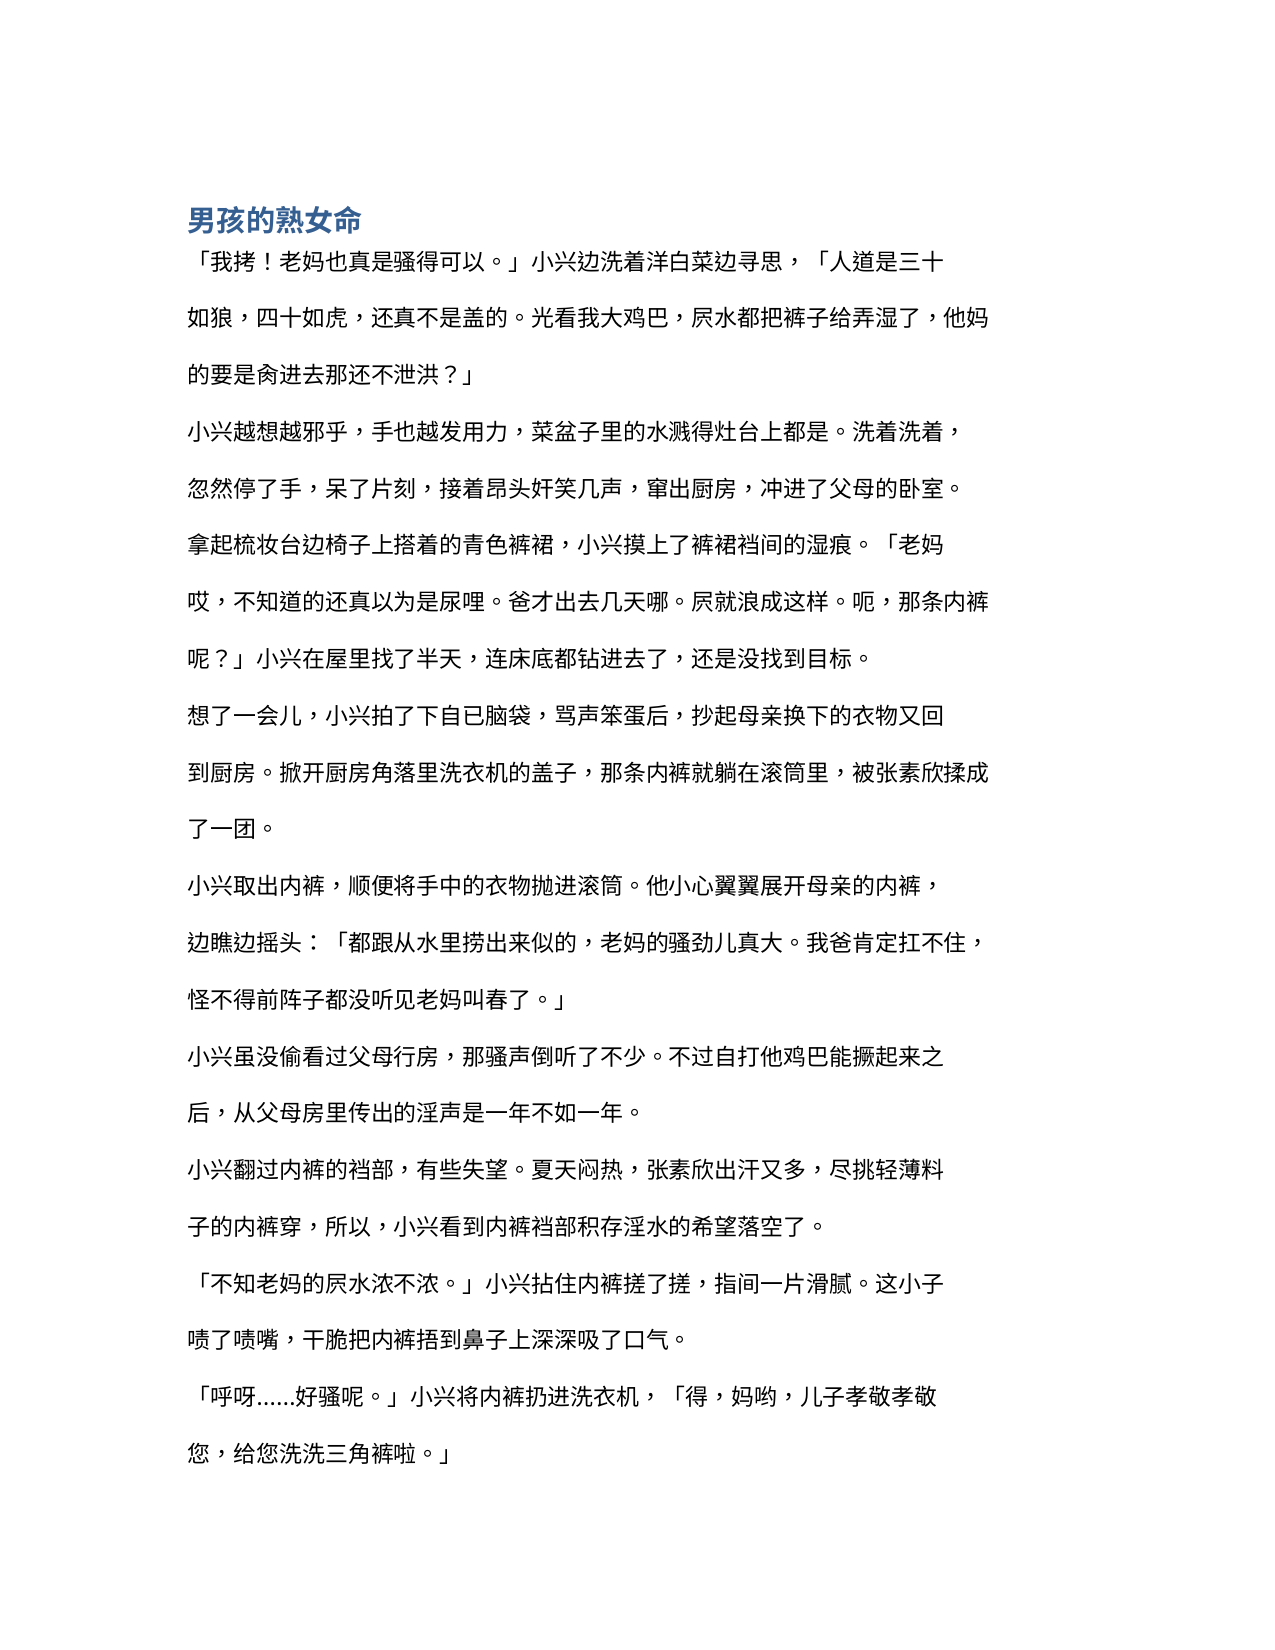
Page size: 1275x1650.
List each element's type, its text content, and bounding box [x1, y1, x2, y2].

text 哎，不知道的还真以为是尿哩。爸才出去几天哪。屄就浪成这样。呃，那条内裤 [187, 586, 1087, 617]
text 「呼呀……好骚呢。」小兴将内裤扔进洗衣机，「得，妈哟，儿子孝敬孝敬 [187, 1381, 1087, 1412]
text 「我拷！老妈也真是骚得可以。」小兴边洗着洋白菜边寻思，「人道是三十 [187, 246, 1087, 277]
text 怪不得前阵子都没听见老妈叫春了。」 [187, 984, 1087, 1015]
text 到厨房。掀开厨房角落里洗衣机的盖子，那条内裤就躺在滚筒里，被张素欣揉成 [187, 757, 1087, 788]
text 拿起梳妆台边椅子上搭着的青色裤裙，小兴摸上了裤裙裆间的湿痕。「老妈 [187, 529, 1087, 561]
text 「不知老妈的屄水浓不浓。」小兴拈住内裤搓了搓，指间一片滑腻。这小子 [187, 1267, 1087, 1299]
text 了一团。 [187, 813, 1087, 844]
text 小兴虽没偷看过父母行房，那骚声倒听了不少。不过自打他鸡巴能撅起来之 [187, 1040, 1087, 1072]
text 的要是肏进去那还不泄洪？」 [187, 359, 1087, 390]
text 边瞧边摇头：「都跟从水里捞出来似的，老妈的骚劲儿真大。我爸肯定扛不住， [187, 927, 1087, 958]
text 小兴翻过内裤的裆部，有些失望。夏天闷热，张素欣出汗又多，尽挑轻薄料 [187, 1154, 1087, 1185]
text 小兴越想越邪乎，手也越发用力，菜盆子里的水溅得灶台上都是。洗着洗着， [187, 416, 1087, 447]
text 子的内裤穿，所以，小兴看到内裤裆部积存淫水的希望落空了。 [187, 1211, 1087, 1242]
text 您，给您洗洗三角裤啦。」 [187, 1438, 1087, 1469]
text 如狼，四十如虎，还真不是盖的。光看我大鸡巴，屄水都把裤子给弄湿了，他妈 [187, 302, 1087, 334]
text 小兴取出内裤，顺便将手中的衣物抛进滚筒。他小心翼翼展开母亲的内裤， [187, 870, 1087, 901]
text 后，从父母房里传出的淫声是一年不如一年。 [187, 1097, 1087, 1128]
text 想了一会儿，小兴拍了下自已脑袋，骂声笨蛋后，抄起母亲换下的衣物又回 [187, 700, 1087, 731]
subtitle 男孩的熟女命 [187, 200, 1087, 240]
text 呢？」小兴在屋里找了半天，连床底都钻进去了，还是没找到目标。 [187, 643, 1087, 674]
text 啧了啧嘴，干脆把内裤捂到鼻子上深深吸了口气。 [187, 1324, 1087, 1356]
text 忽然停了手，呆了片刻，接着昂头奸笑几声，窜出厨房，冲进了父母的卧室。 [187, 473, 1087, 504]
